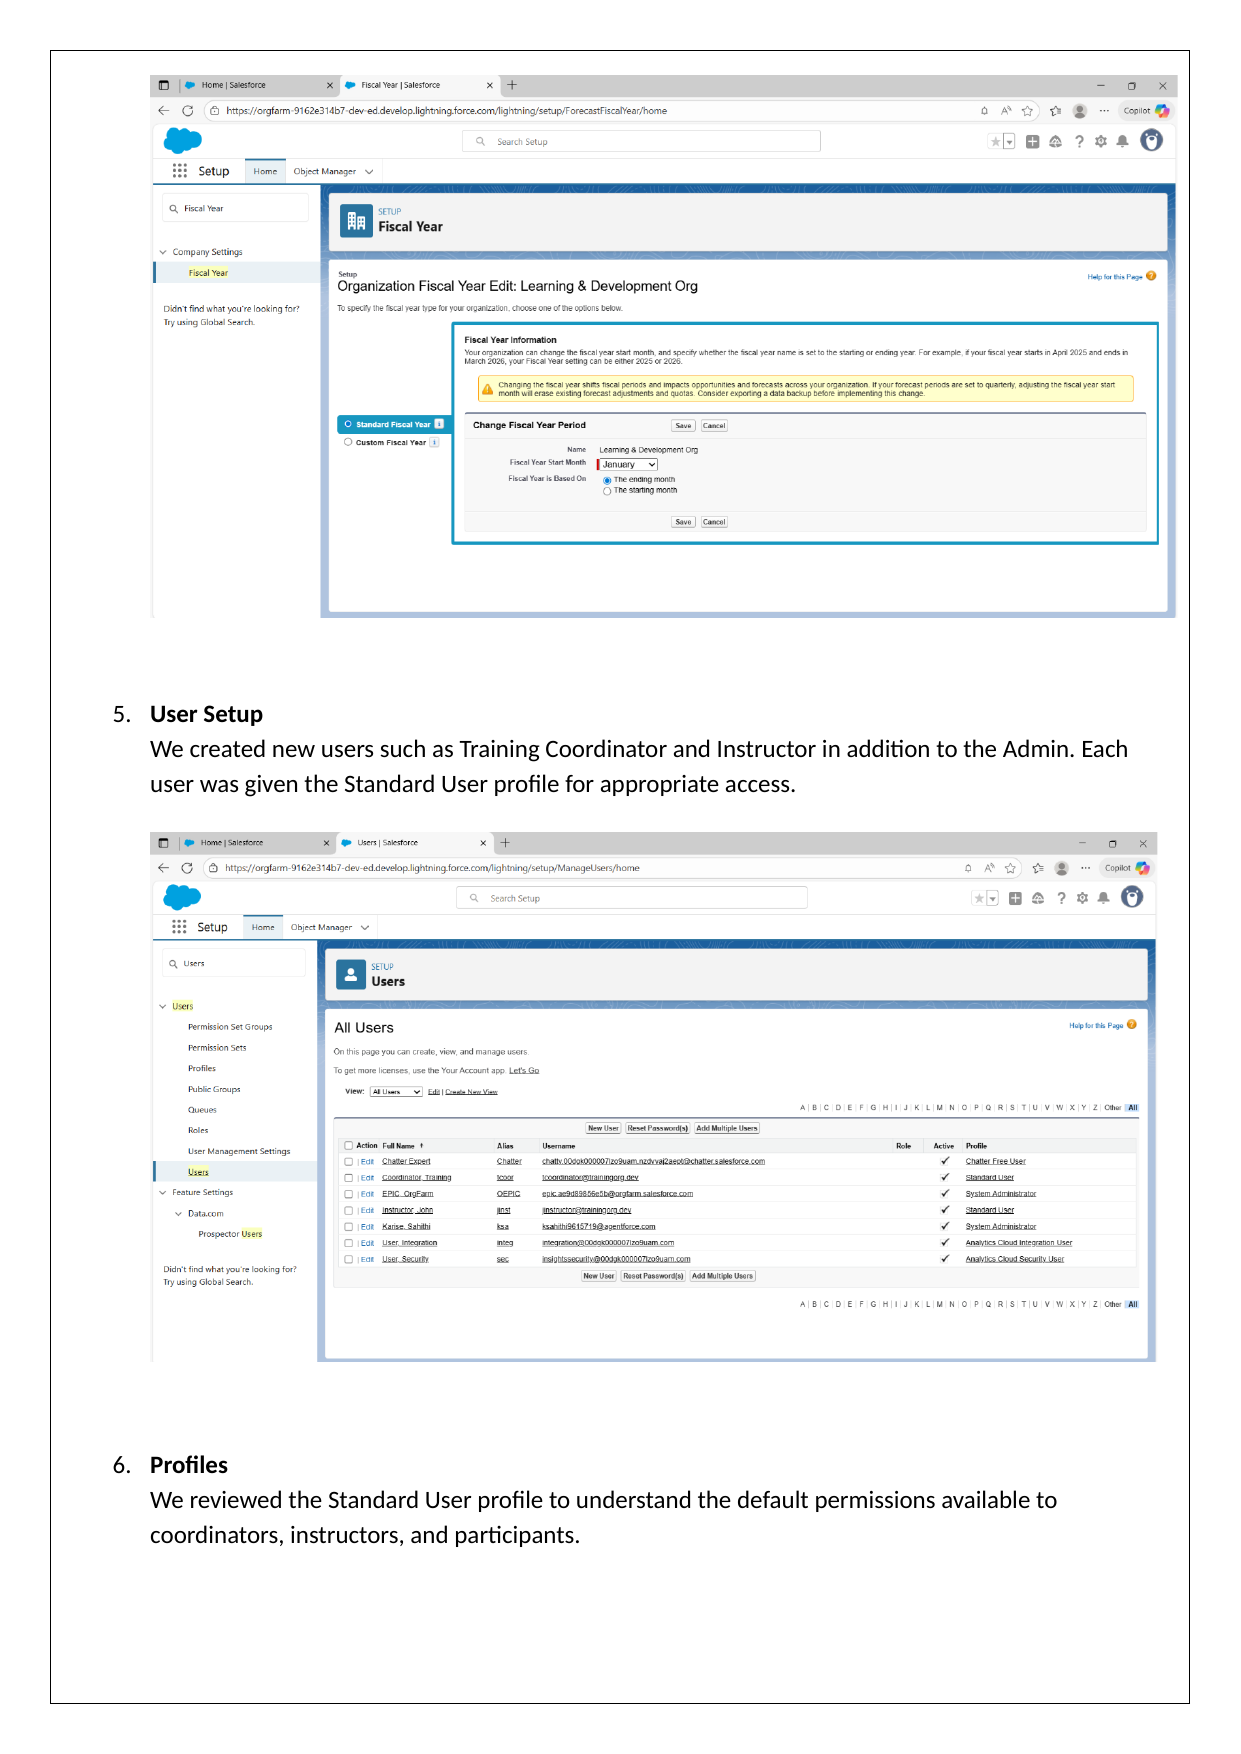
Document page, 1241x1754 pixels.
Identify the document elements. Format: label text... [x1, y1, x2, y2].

picture [150, 75, 1178, 618]
list User Setup We created new users such as Training Coordinator and Instructor in addition to the Admin. Each user was given the Standard User profile for appropriate access. [112, 698, 1165, 799]
picture [150, 832, 1158, 1362]
list Profiles We reviewed the Standard User profile to understand the default permissions available to coordinators, instructors, and participants. [112, 1449, 1165, 1549]
